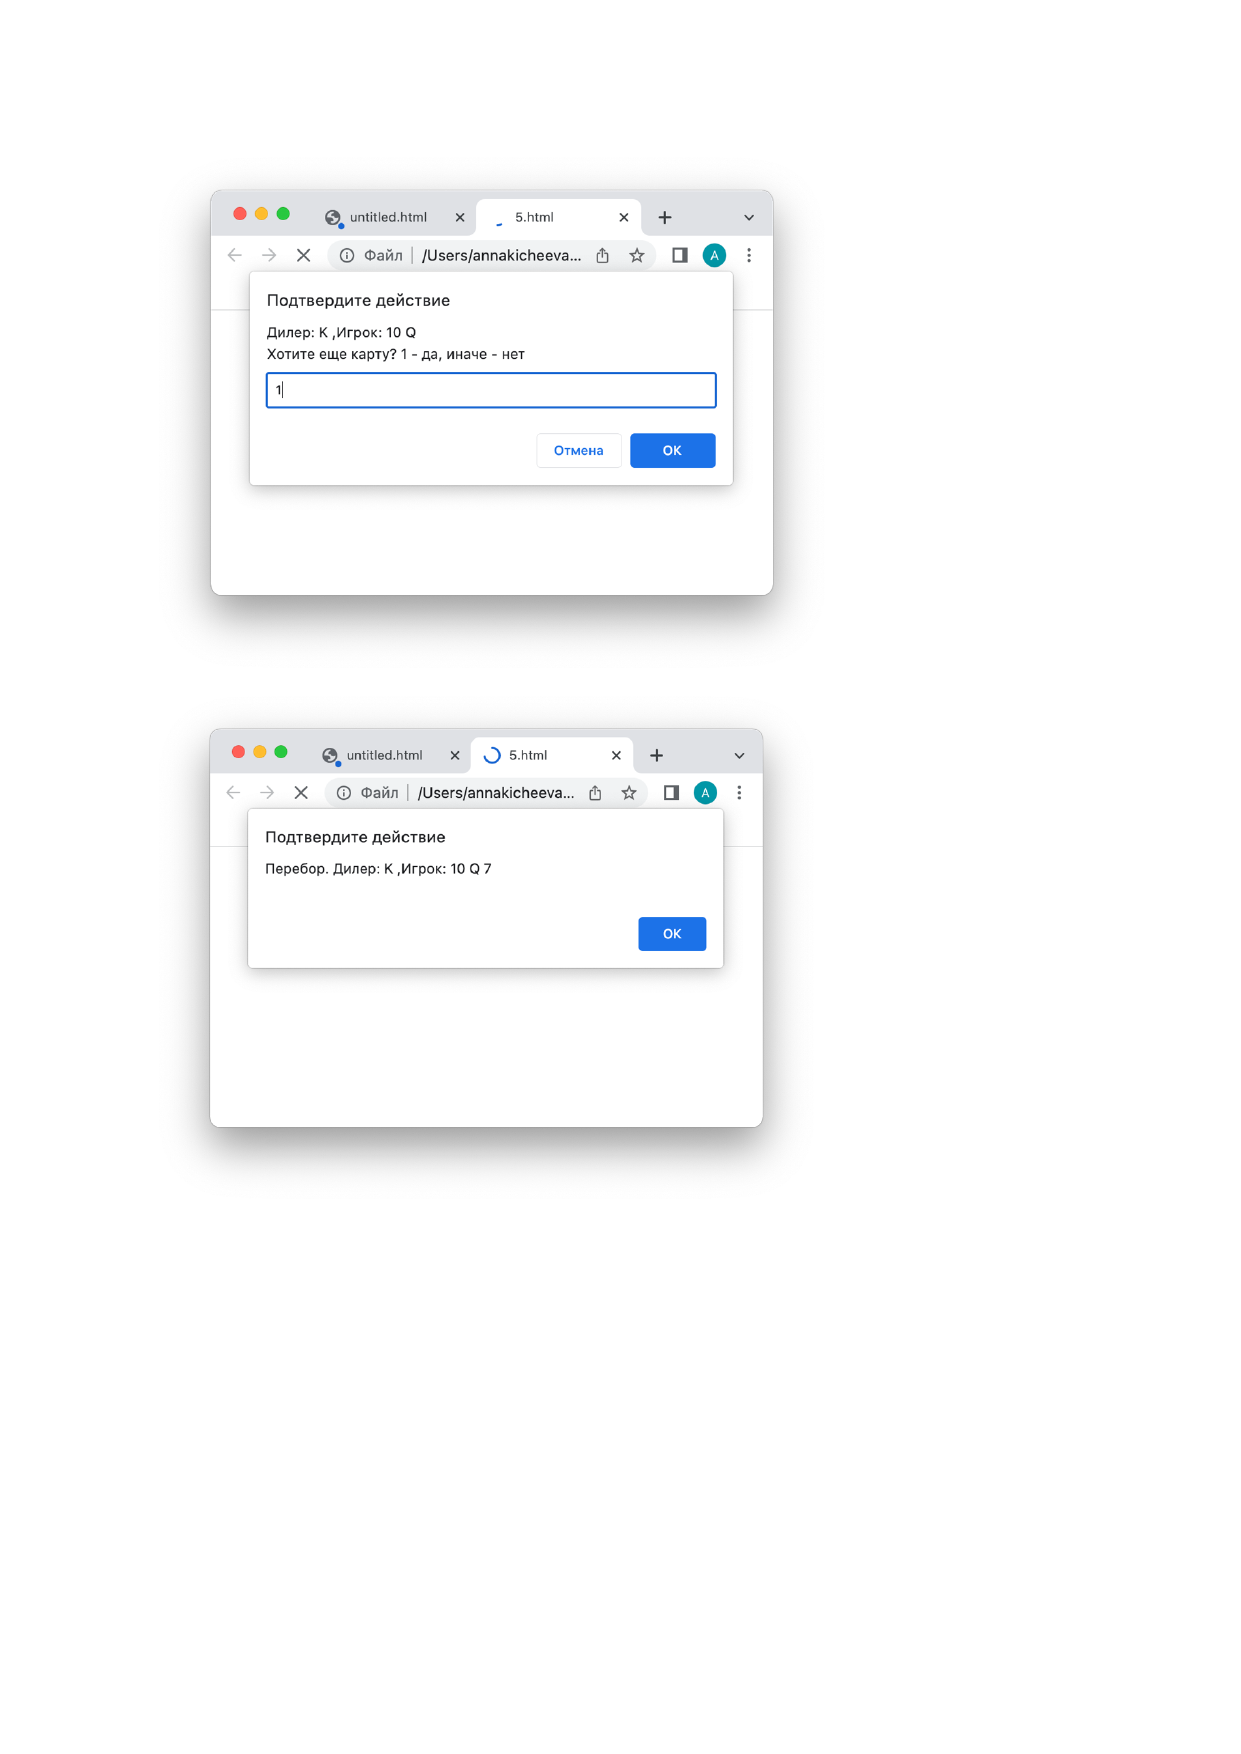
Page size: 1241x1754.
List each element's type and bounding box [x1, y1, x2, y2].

picture [150, 150, 833, 675]
picture [150, 688, 822, 1206]
